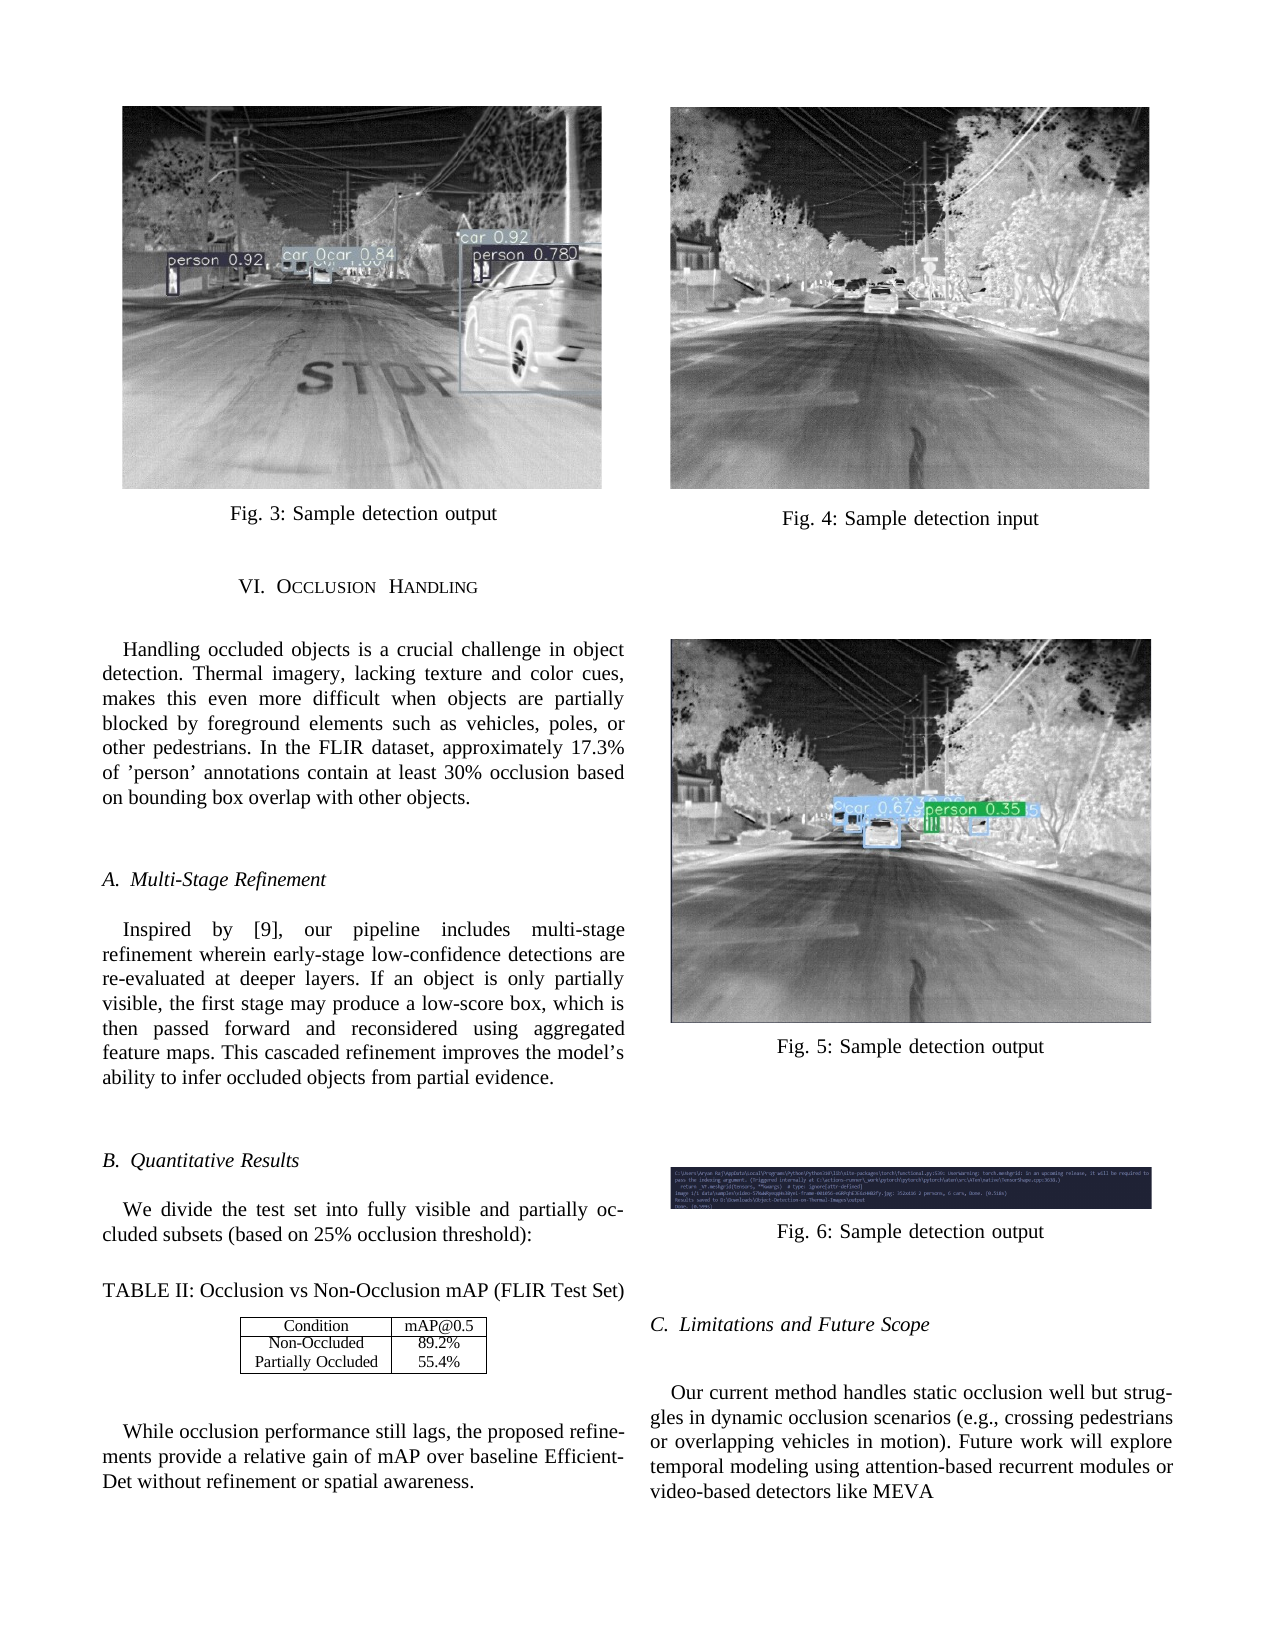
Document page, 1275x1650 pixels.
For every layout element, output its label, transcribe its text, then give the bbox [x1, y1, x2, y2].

text While occlusion performance still lags, the proposed refine- ments provide a relative gain of mAP over baseline Efficient- Det without refinement or spatial awareness. [102, 1419, 625, 1493]
list Quantitative Results [102, 1147, 625, 1172]
text We divide the test set into fully visible and partially oc- cluded subsets (based on 25% occlusion threshold): [102, 1197, 625, 1246]
table_header Condition [241, 1318, 391, 1336]
picture [670, 639, 1152, 1023]
picture [670, 1167, 1152, 1209]
text Fig. 3: Sample detection output [102, 501, 625, 525]
table_header mAP@0.5 [392, 1318, 486, 1336]
list Limitations and Future Scope [650, 1312, 1200, 1336]
table_cell 89.2% [392, 1337, 486, 1353]
list Multi-Stage Refinement [102, 867, 625, 891]
text TABLE II: Occlusion vs Non-Occlusion mAP (FLIR Test Set) [102, 1278, 625, 1302]
text Fig. 4: Sample detection input [782, 506, 1200, 530]
table_cell Partially Occluded [241, 1353, 391, 1373]
text Inspired by [9], our pipeline includes multi-stage refinement wherein early-stage low-confidence detections are re-evaluated at deeper layers. If an object is only partially visible, the first stage may produce a low-score box, which is then passed forward and reconsidered using aggregated feature maps. This cascaded refinement improves the model’s ability to infer occluded objects from partial evidence. [102, 917, 625, 1089]
picture [122, 106, 602, 489]
picture [670, 107, 1150, 489]
table_cell 55.4% [392, 1353, 486, 1373]
list Occlusion Handling [238, 574, 625, 598]
text Our current method handles static occlusion well but strug- gles in dynamic occlusion scenarios (e.g., crossing pedestrians or overlapping vehicles in motion). Future work will explore temporal modeling using attention-based recurrent modules or video-based detectors like MEVA [650, 1380, 1173, 1503]
text Fig. 6: Sample detection output [777, 1176, 1200, 1243]
table_cell Non-Occluded [241, 1337, 391, 1353]
text Fig. 5: Sample detection output [777, 648, 1200, 1058]
text Handling occluded objects is a crucial challenge in object detection. Thermal imagery, lacking texture and color cues, makes this even more difficult when objects are partially blocked by foreground elements such as vehicles, poles, or other pedestrians. In the FLIR dataset, approximately 17.3% of ’person’ annotations contain at least 30% occlusion based on bounding box overlap with other objects. [102, 636, 625, 809]
